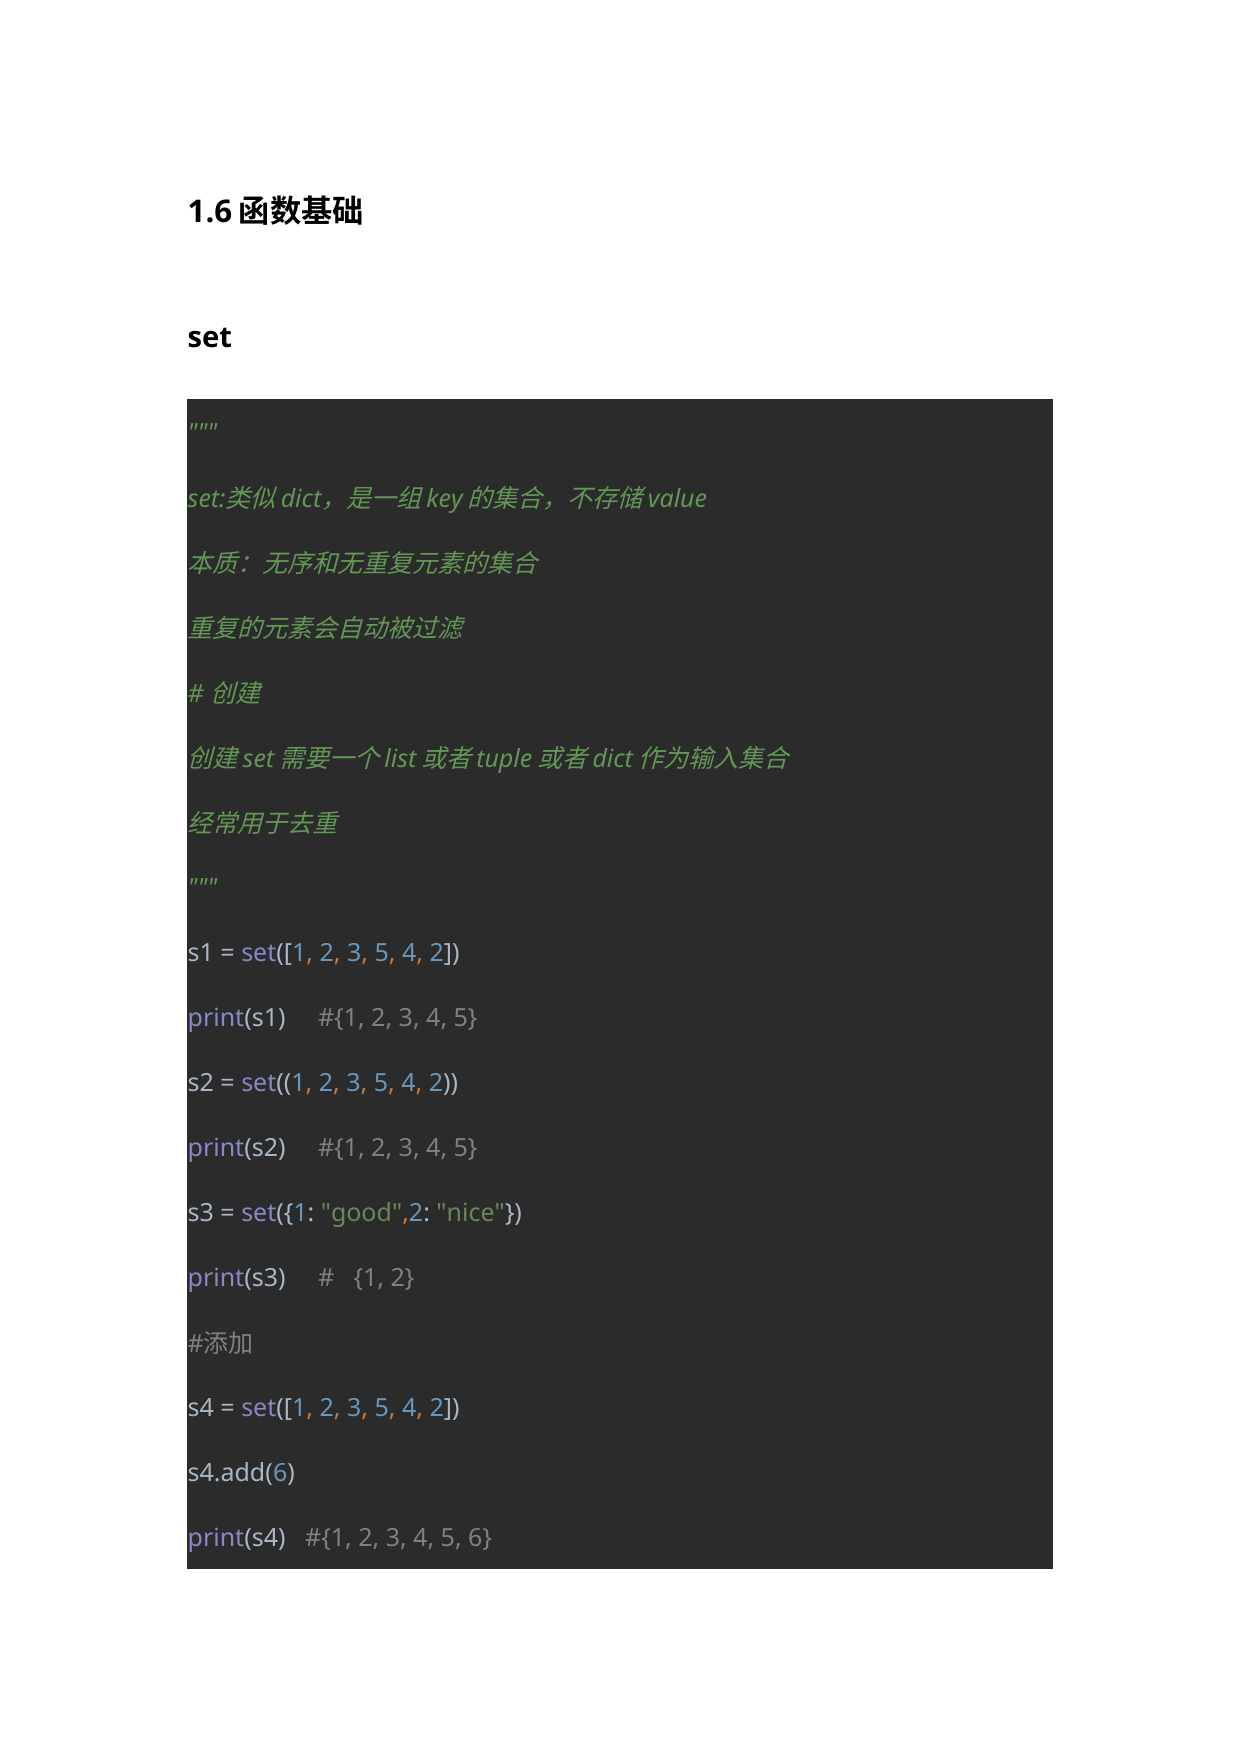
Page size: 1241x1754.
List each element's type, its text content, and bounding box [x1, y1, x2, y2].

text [187, 399, 1053, 1569]
subtitle set [187, 304, 1053, 369]
subtitle 1.6函数基础 [187, 177, 1053, 242]
